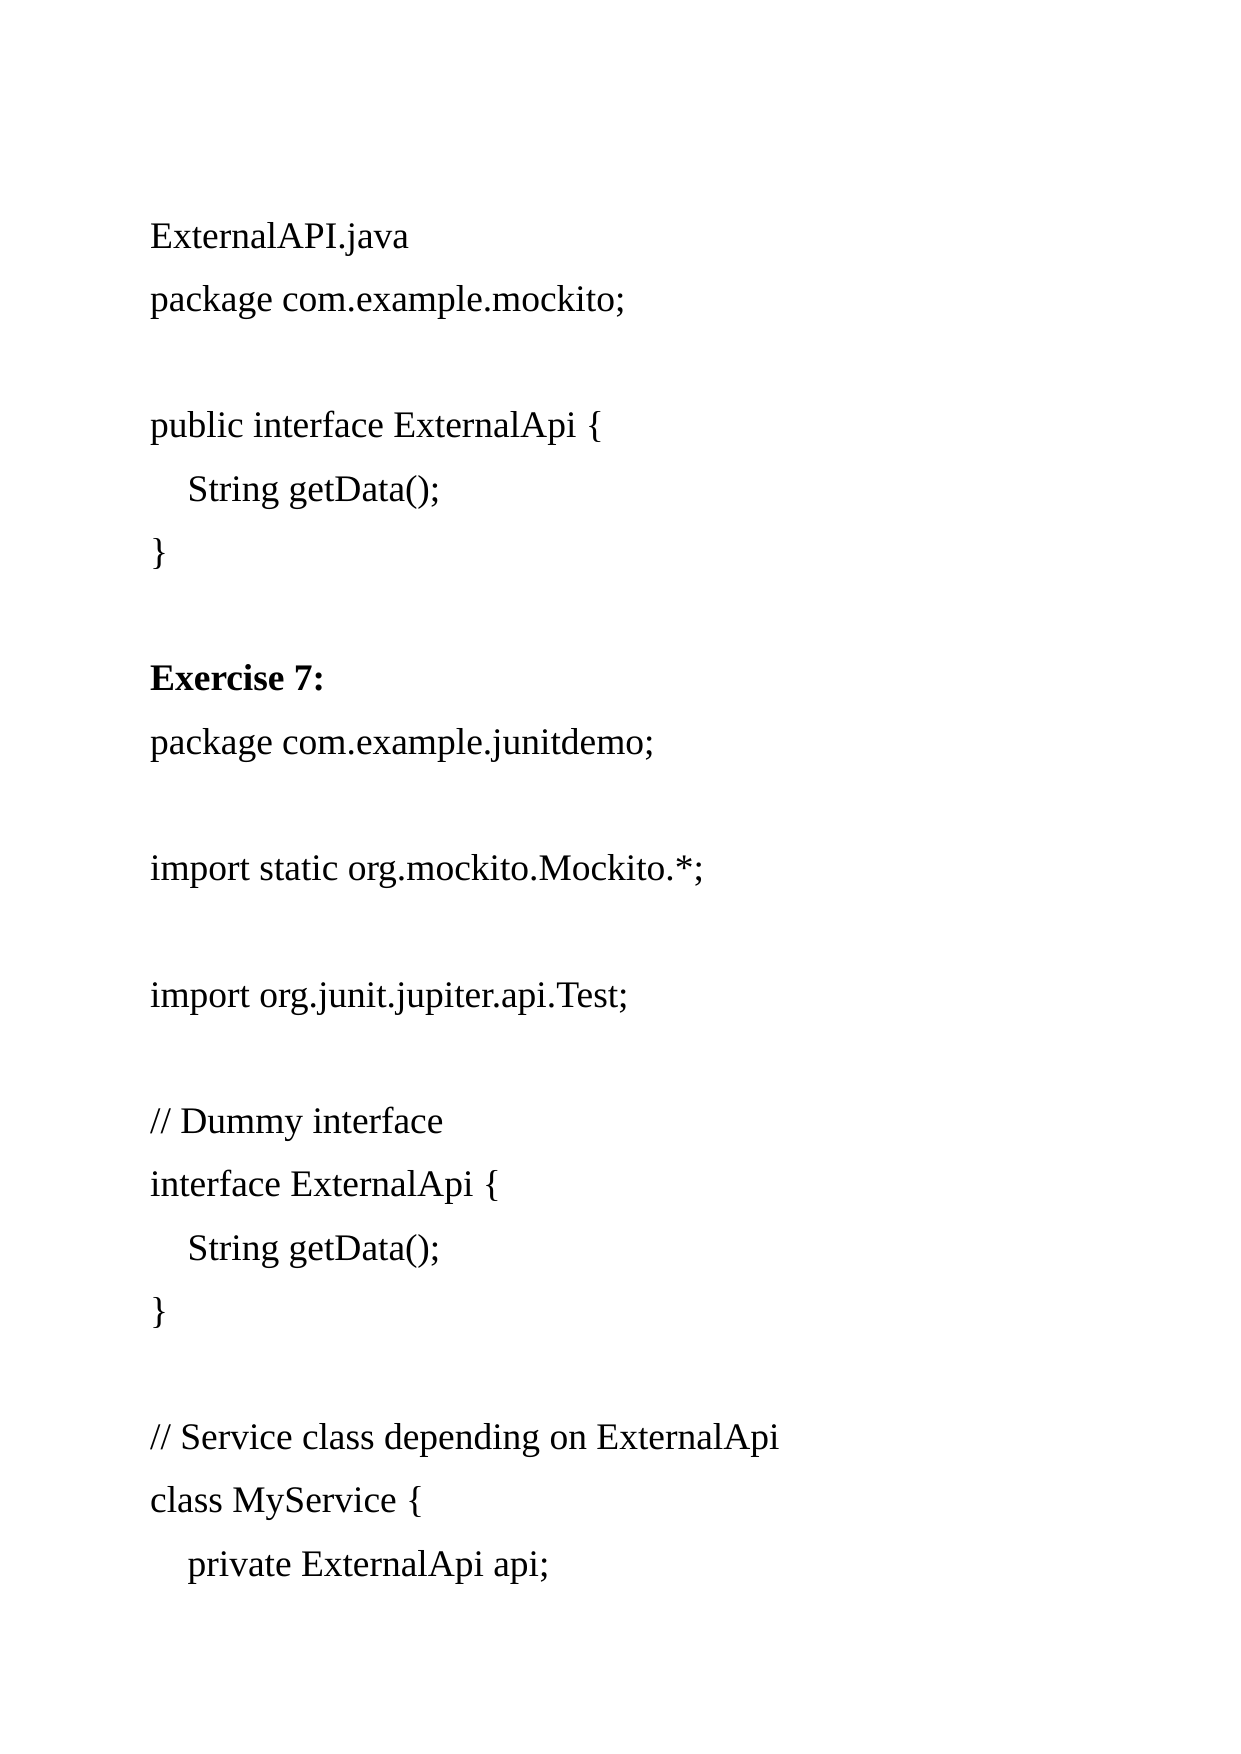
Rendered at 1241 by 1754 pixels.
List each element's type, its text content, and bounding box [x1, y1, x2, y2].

text import static org.mockito.Mockito.*; [150, 846, 1090, 889]
text } [150, 1288, 1090, 1331]
text import org.junit.jupiter.api.Test; [150, 972, 1090, 1015]
text private ExternalApi api; [150, 1541, 1090, 1584]
text class MyService { [150, 1478, 1090, 1521]
text interface ExternalApi { [150, 1162, 1090, 1205]
text package com.example.mockito; [150, 276, 1090, 319]
text // Dummy interface [150, 1098, 1090, 1142]
text package com.example.junitdemo; [150, 719, 1090, 762]
text } [150, 529, 1090, 572]
text ExternalAPI.java [150, 213, 1090, 256]
text String getData(); [150, 1225, 1090, 1268]
text Exercise 7: [150, 656, 1090, 699]
text String getData(); [150, 466, 1090, 509]
text // Service class depending on ExternalApi [150, 1414, 1090, 1458]
text public interface ExternalApi { [150, 403, 1090, 446]
